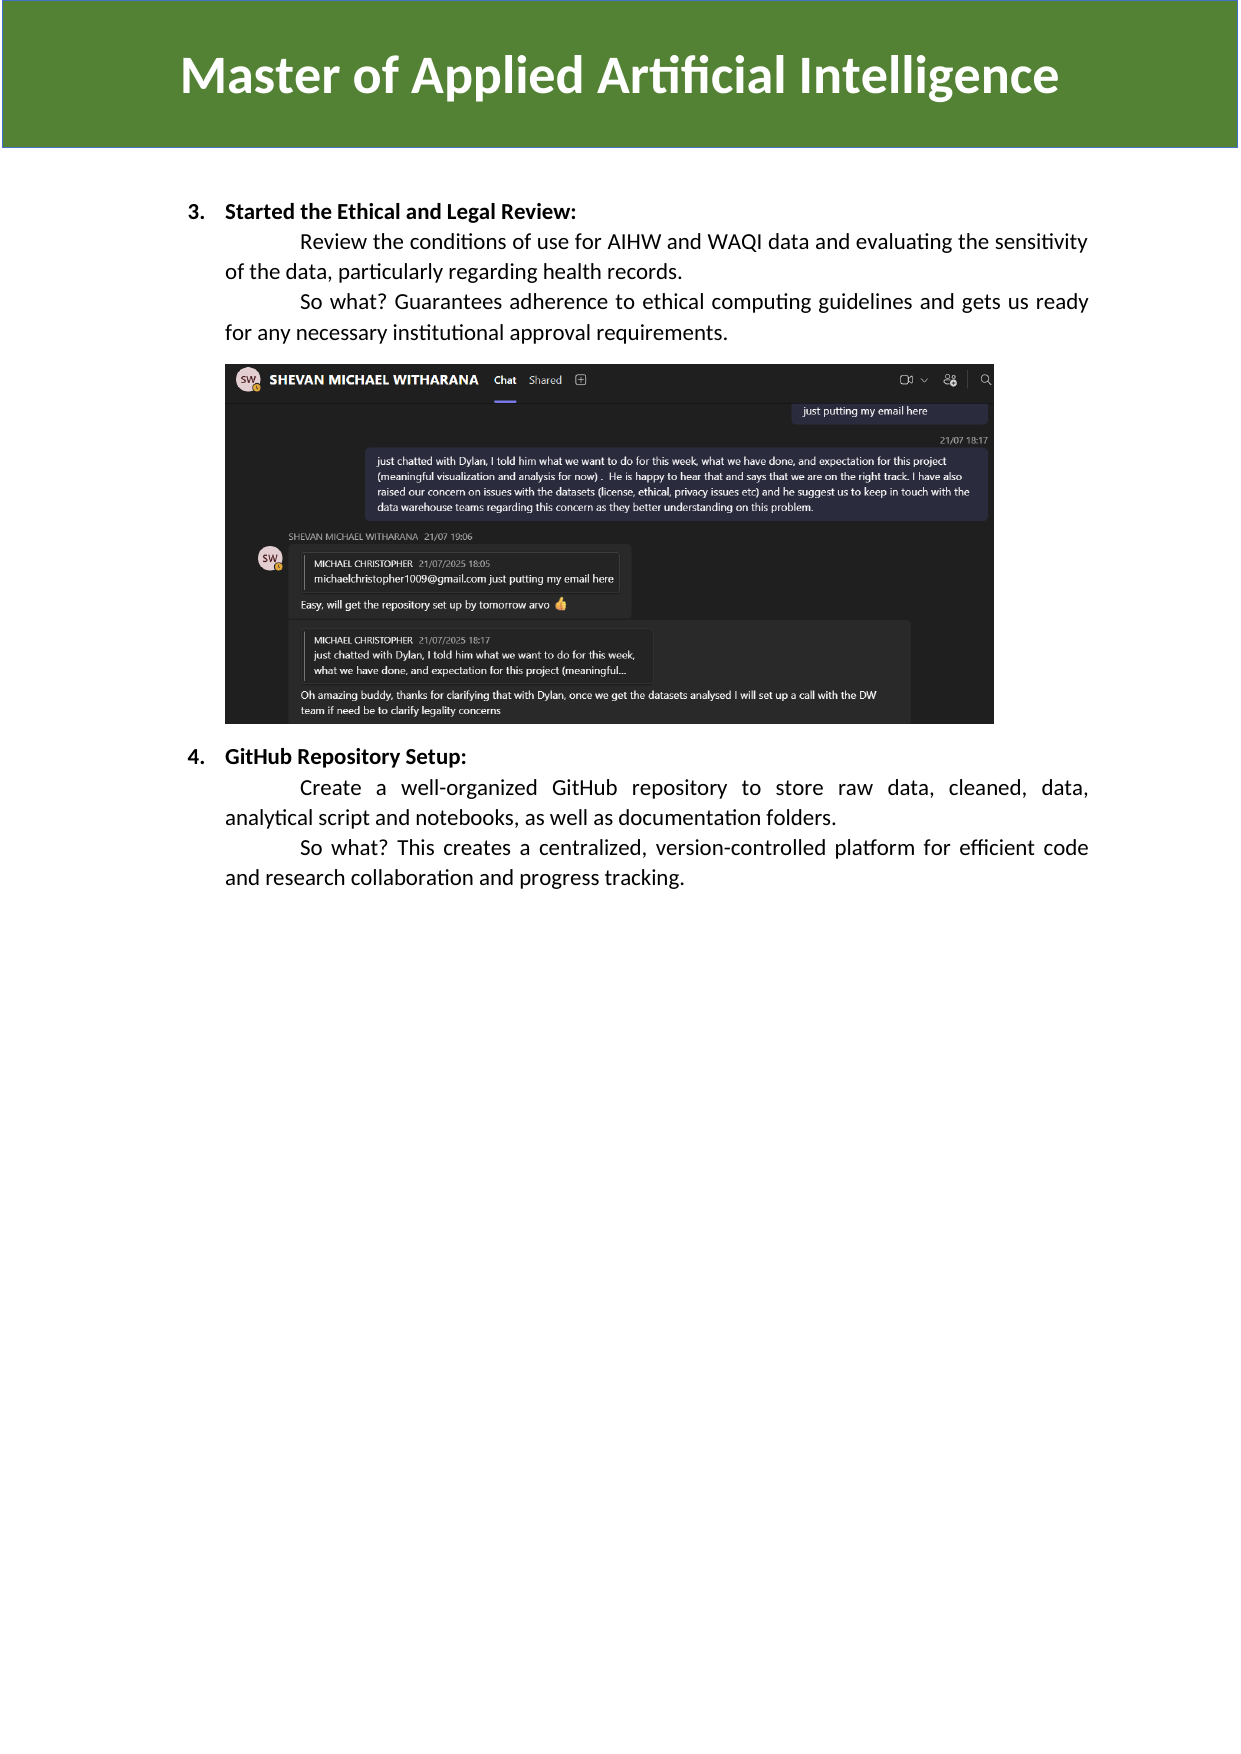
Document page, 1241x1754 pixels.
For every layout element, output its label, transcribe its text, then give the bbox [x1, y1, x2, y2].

list Create a well-organized GitHub repository to store raw data, cleaned, data, analytical script and notebooks, as well as documentation folders. [225, 773, 1090, 831]
list Started the Ethical and Legal Review: [187, 197, 1090, 225]
list Review the conditions of use for AIHW and WAQI data and evaluating the sensitivity of the data, particularly regarding health records. [225, 227, 1090, 285]
list So what? Guarantees adherence to ethical computing guidelines and gets us ready for any necessary institutional approval requirements. [225, 287, 1090, 346]
list GitHub Repository Setup: [187, 742, 1090, 771]
picture [225, 364, 994, 724]
list So what? This creates a centralized, version-controlled platform for efficient code and research collaboration and progress tracking. [225, 833, 1090, 891]
